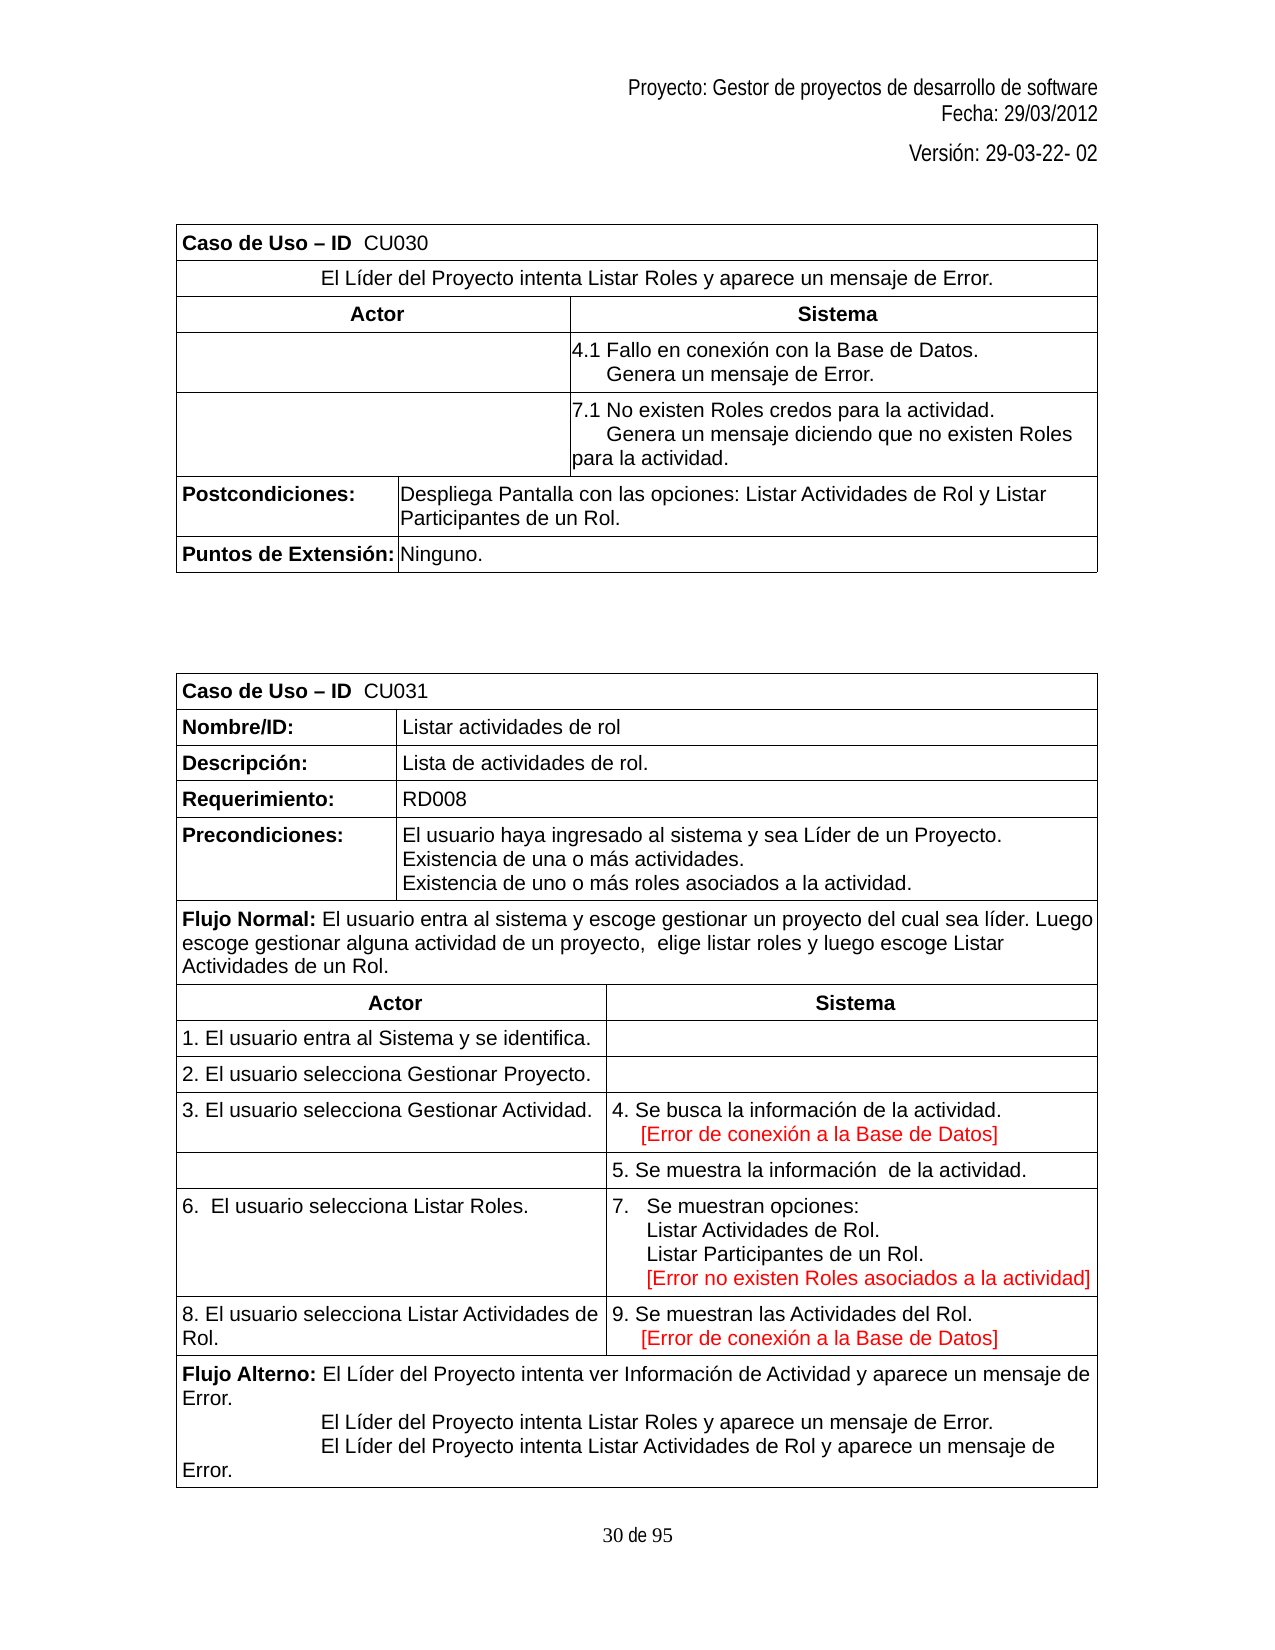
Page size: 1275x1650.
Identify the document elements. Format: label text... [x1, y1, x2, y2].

table_cell Sistema [607, 985, 1097, 1020]
table_cell [607, 1057, 1097, 1092]
table_cell Precondiciones: [177, 818, 396, 900]
table_cell 2. El usuario selecciona Gestionar Proyecto. [177, 1057, 606, 1092]
table_cell 7.1 No existen Roles credos para la actividad. Genera un mensaje diciendo que no existen Roles para la actividad. [571, 393, 1097, 476]
table_cell Actor [177, 297, 570, 332]
table_cell 1. El usuario entra al Sistema y se identifica. [177, 1021, 606, 1056]
table_cell RD008 [397, 781, 1097, 816]
table_cell Actor [177, 985, 606, 1020]
table_cell Nombre/ID: [177, 710, 396, 744]
table_cell Flujo Normal: El usuario entra al sistema y escoge gestionar un proyecto del cual sea líder. Luego escoge gestionar alguna actividad de un proyecto, elige listar roles y luego escoge Listar Actividades de un Rol. [177, 901, 1097, 984]
table_cell El usuario haya ingresado al sistema y sea Líder de un Proyecto. Existencia de una o más actividades. Existencia de uno o más roles asociados a la actividad. [397, 818, 1097, 900]
table_cell [177, 333, 570, 392]
table_cell Ninguno. [399, 537, 1097, 571]
table_cell 7. Se muestran opciones: Listar Actividades de Rol. Listar Participantes de un Rol. [Error no existen Roles asociados a la actividad] [607, 1189, 1097, 1296]
table_cell [177, 393, 570, 476]
table_cell Requerimiento: [177, 781, 396, 816]
table_cell 4.1 Fallo en conexión con la Base de Datos. Genera un mensaje de Error. [571, 333, 1097, 392]
table_cell Descripción: [177, 746, 396, 780]
table_cell Listar actividades de rol [397, 710, 1097, 744]
table_cell 8. El usuario selecciona Listar Actividades de Rol. [177, 1297, 606, 1355]
table_header Caso de Uso – ID CU031 [177, 674, 1097, 708]
table_cell Sistema [571, 297, 1097, 332]
table_cell Lista de actividades de rol. [397, 746, 1097, 780]
table_header Caso de Uso – ID CU030 [177, 225, 1097, 260]
table_cell 3. El usuario selecciona Gestionar Actividad. [177, 1093, 606, 1152]
table_cell 6. El usuario selecciona Listar Roles. [177, 1189, 606, 1296]
table_cell 4. Se busca la información de la actividad. [Error de conexión a la Base de Datos] [607, 1093, 1097, 1152]
table_cell [607, 1021, 1097, 1056]
table_cell 5. Se muestra la información de la actividad. [607, 1153, 1097, 1188]
table_cell Puntos de Extensión: [177, 537, 398, 571]
table_cell 9. Se muestran las Actividades del Rol. [Error de conexión a la Base de Datos] [607, 1297, 1097, 1355]
table_cell [177, 1153, 606, 1188]
table_cell Postcondiciones: [177, 477, 398, 536]
table_cell Despliega Pantalla con las opciones: Listar Actividades de Rol y Listar Participantes de un Rol. [399, 477, 1097, 536]
table_cell Flujo Alterno: El Líder del Proyecto intenta ver Información de Actividad y aparece un mensaje de Error. El Líder del Proyecto intenta Listar Roles y aparece un mensaje de Error. El Líder del Proyecto intenta Listar Actividades de Rol y aparece un mensaje de Error. [177, 1356, 1097, 1487]
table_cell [177, 261, 1097, 296]
